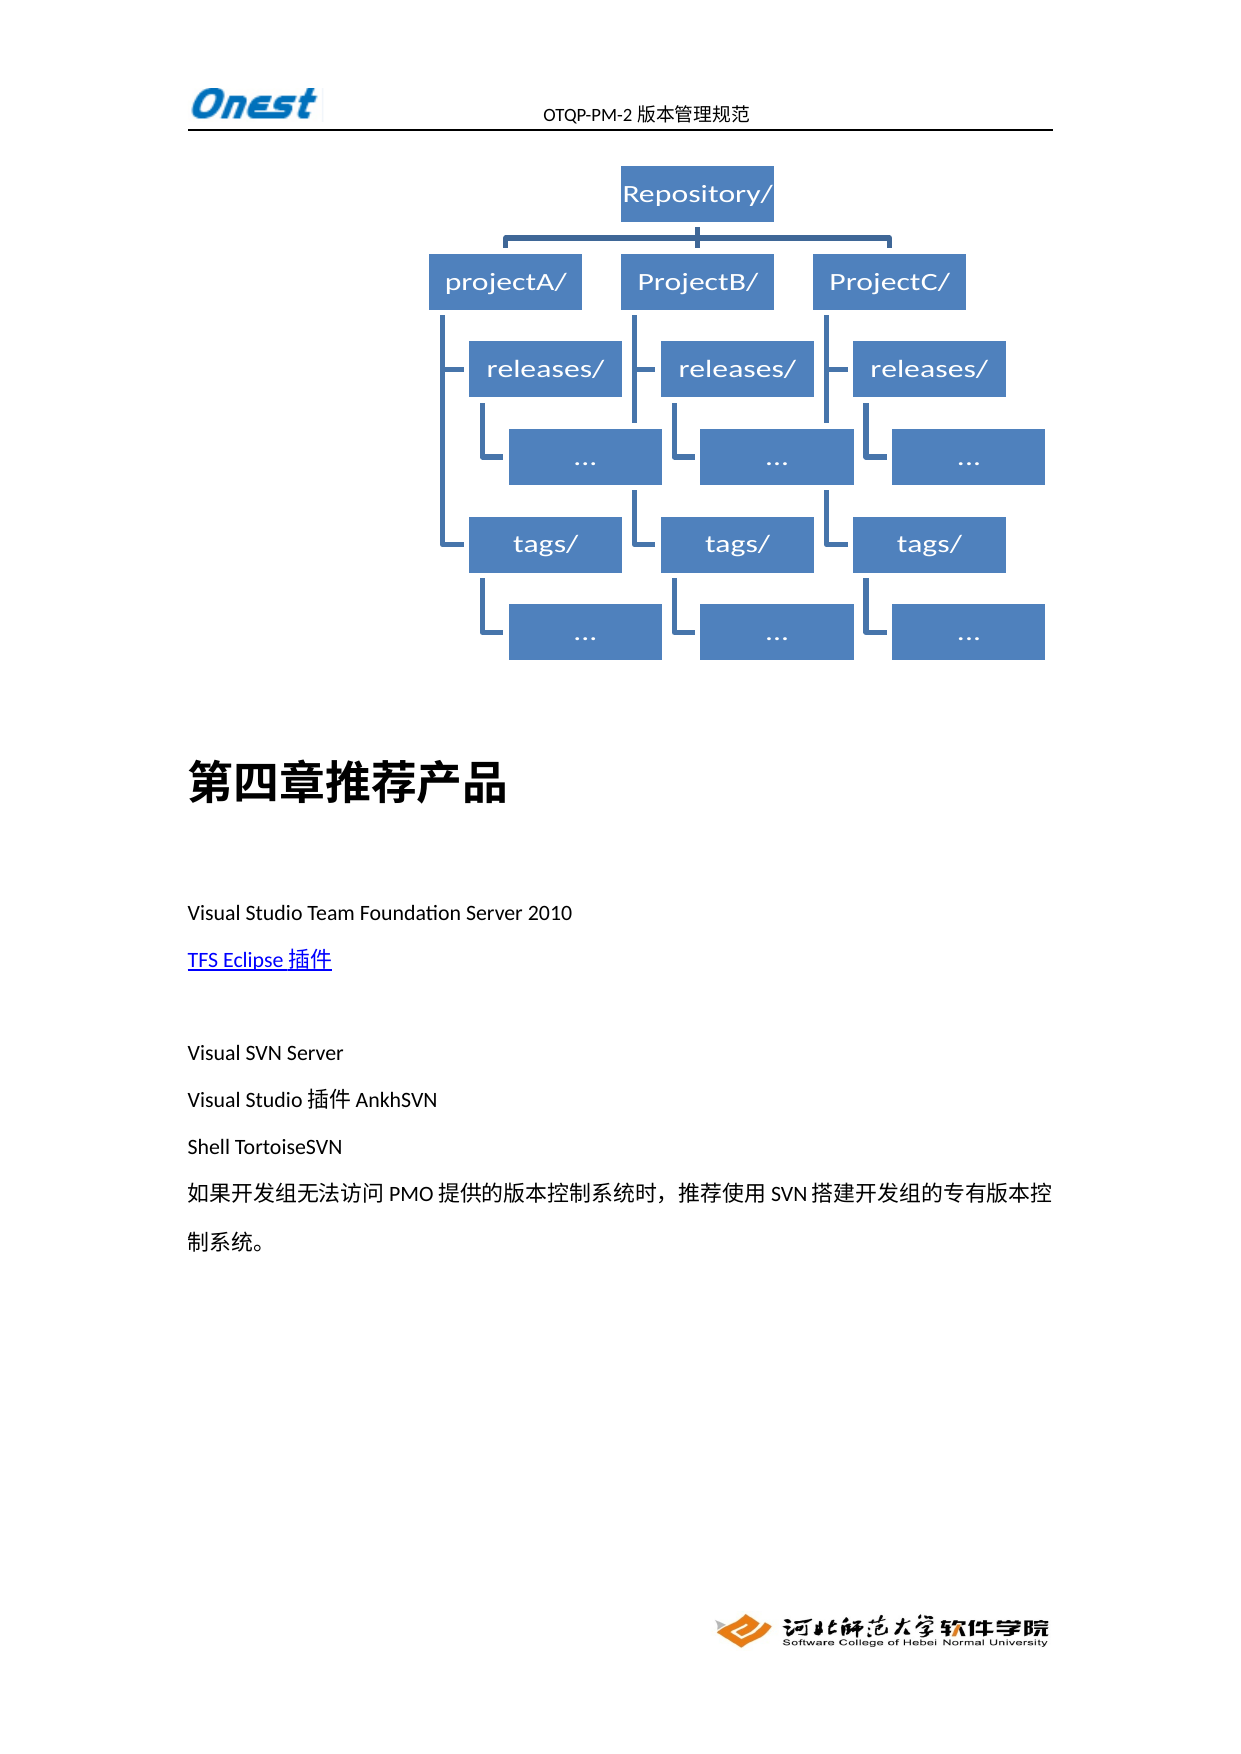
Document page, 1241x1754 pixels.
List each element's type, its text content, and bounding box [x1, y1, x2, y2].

text Visual Studio 插件AnkhSVN [187, 1082, 1053, 1114]
text Visual Studio Team Foundation Server 2010 [187, 896, 1053, 928]
text Shell TortoiseSVN [187, 1130, 1053, 1162]
picture [187, 88, 324, 122]
subtitle 推荐产品 [187, 731, 1053, 828]
picture [710, 1611, 1053, 1651]
text Visual SVN Server [187, 1036, 1053, 1068]
text 如果开发组无法访问PMO提供的版本控制系统时，推荐使用SVN搭建开发组的专有版本控制系统。 [187, 1176, 1053, 1257]
text TFS Eclipse插件 [187, 942, 1053, 974]
